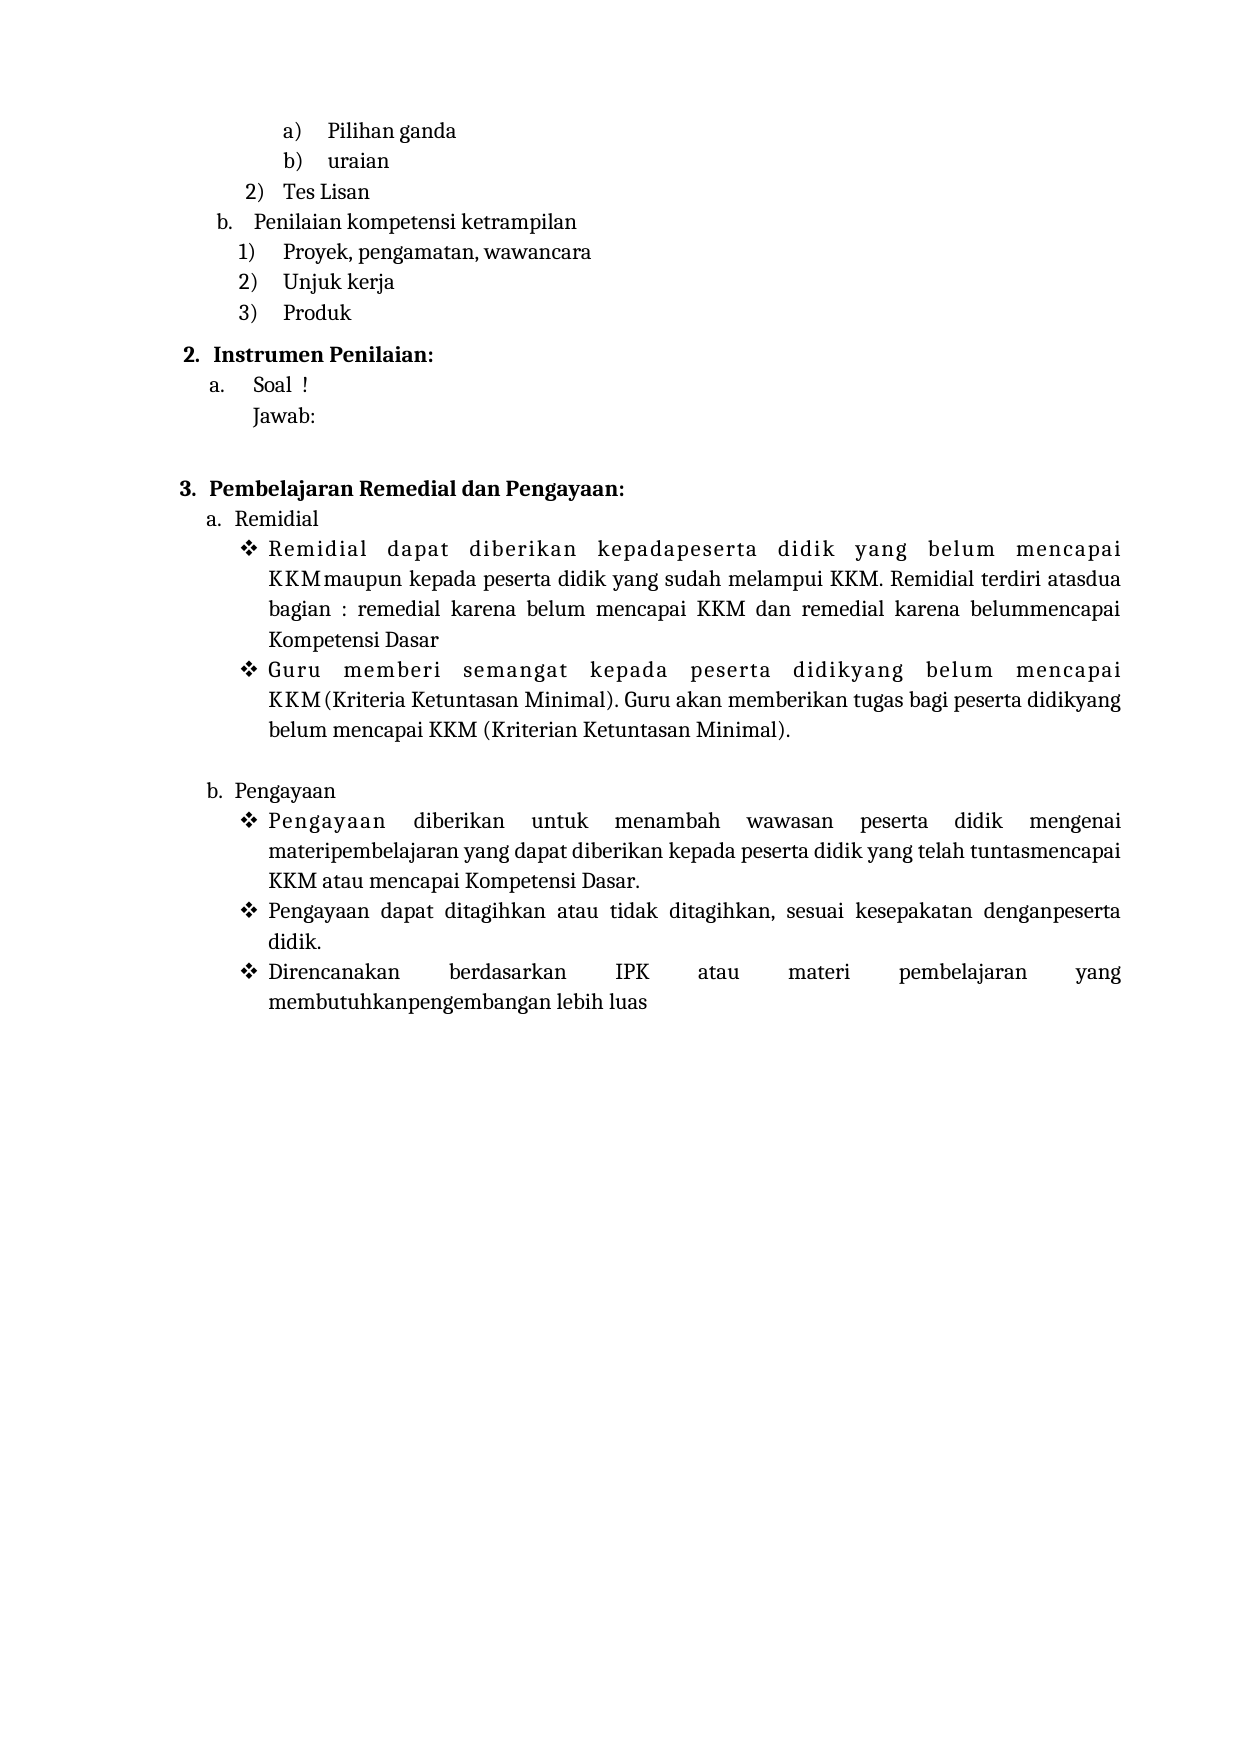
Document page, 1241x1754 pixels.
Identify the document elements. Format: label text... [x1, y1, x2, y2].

list Remidial dapat diberikan kepadapeserta didik yang belum mencapai KKMmaupun kepada peserta didik yang sudah melampui KKM. Remidial terdiri atasdua bagian : remedial karena belum mencapai KKM dan remedial karena belummencapai Kompetensi Dasar [239, 536, 1122, 653]
list uraian [283, 148, 1122, 175]
list Tes Lisan [245, 178, 1122, 205]
list Pilihan ganda [283, 118, 1122, 144]
list Remidial [206, 506, 1122, 532]
list Pembelajaran Remedial dan Pengayaan: [179, 475, 1122, 502]
list Instrumen Penilaian: [183, 342, 1122, 368]
list Direncanakan berdasarkan IPK atau materi pembelajaran yang membutuhkanpengembangan lebih luas [239, 959, 1122, 1015]
list Unjuk kerja [239, 269, 1122, 296]
list Produk [239, 299, 1122, 326]
list Pengayaan [206, 777, 1122, 804]
list Soal ! [209, 372, 1122, 399]
list Guru memberi semangat kepada peserta didikyang belum mencapai KKM(Kriteria Ketuntasan Minimal). Guru akan memberikan tugas bagi peserta didikyang belum mencapai KKM (Kriterian Ketuntasan Minimal). [239, 657, 1122, 743]
list Proyek, pengamatan, wawancara [239, 239, 1122, 265]
list Jawab: [253, 402, 1122, 429]
list Penilaian kompetensi ketrampilan [216, 209, 1122, 235]
list Pengayaan dapat ditagihkan atau tidak ditagihkan, sesuai kesepakatan denganpeserta didik. [239, 898, 1122, 955]
list Pengayaan diberikan untuk menambah wawasan peserta didik mengenai materipembelajaran yang dapat diberikan kepada peserta didik yang telah tuntasmencapai KKM atau mencapai Kompetensi Dasar. [239, 808, 1122, 894]
